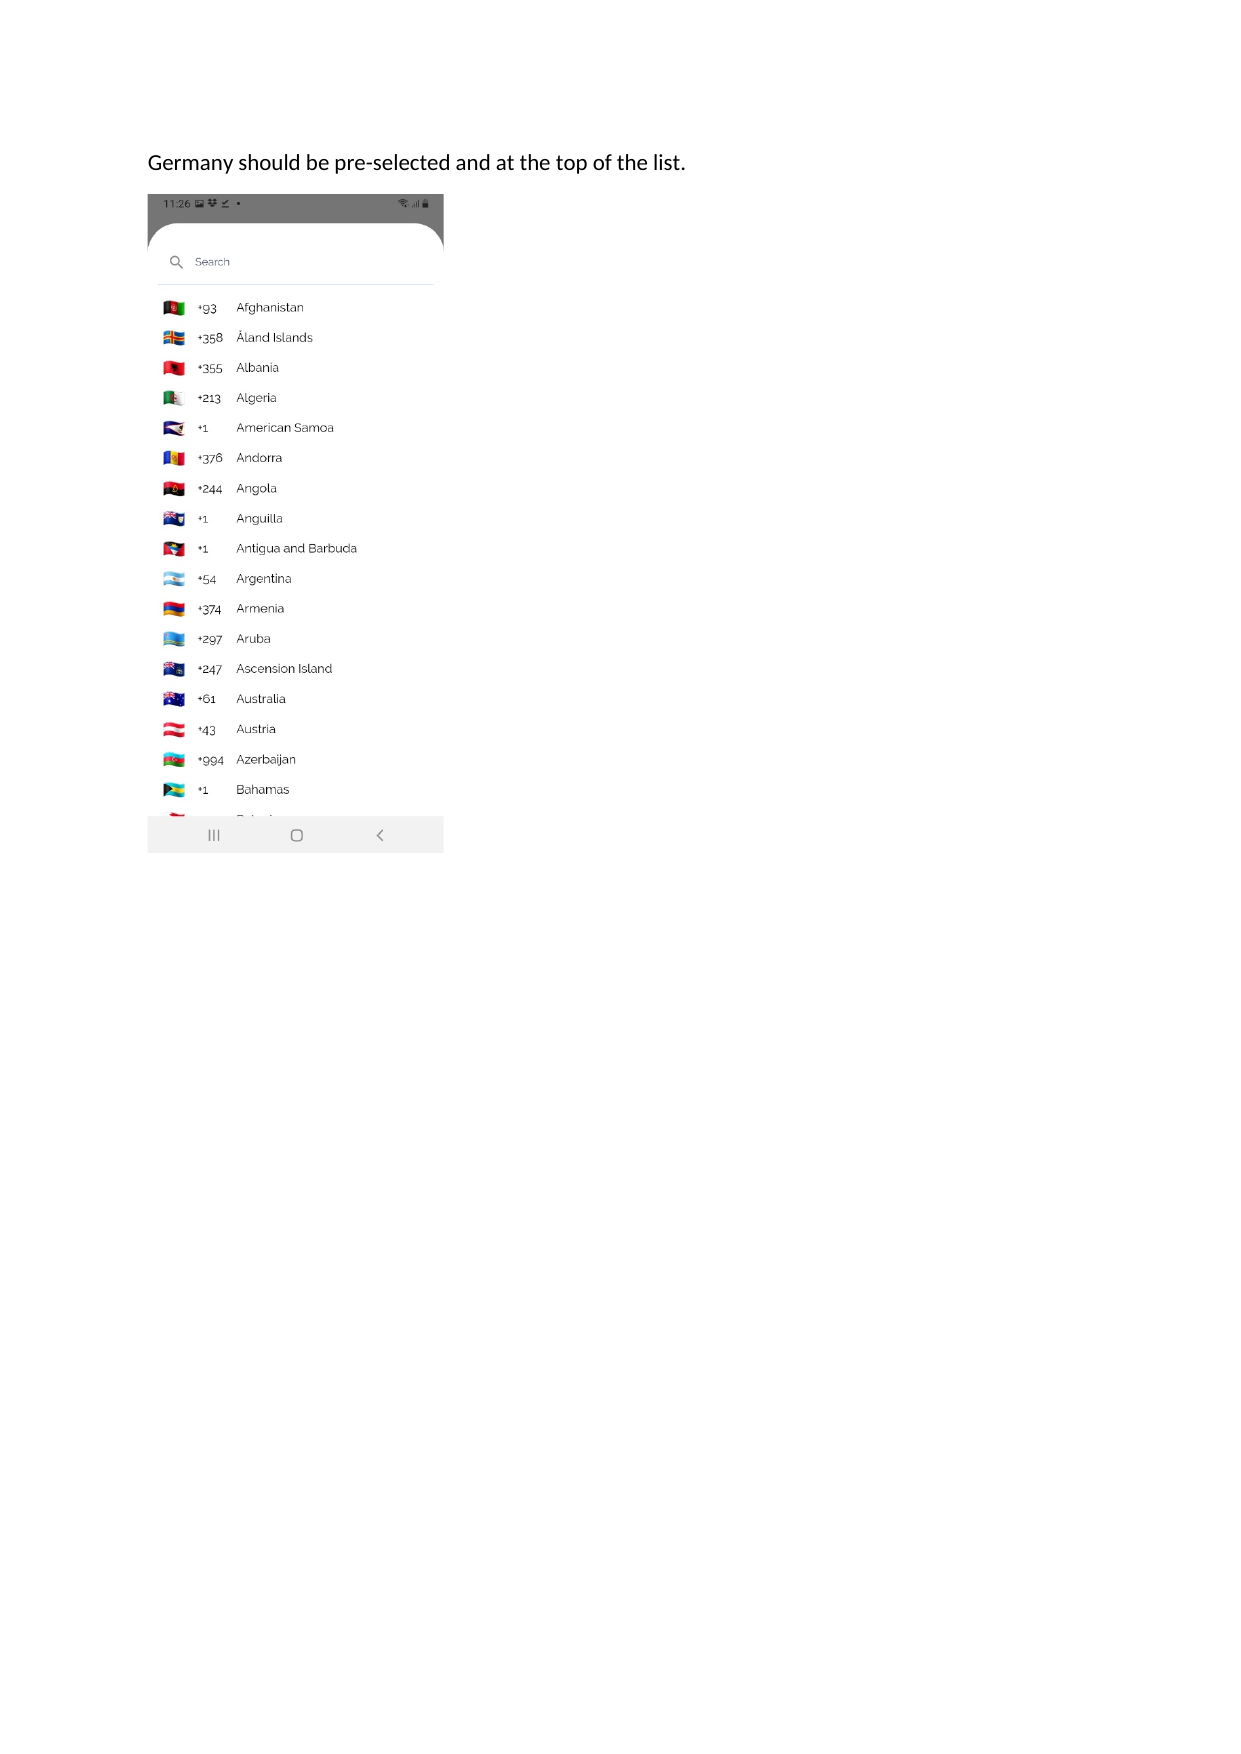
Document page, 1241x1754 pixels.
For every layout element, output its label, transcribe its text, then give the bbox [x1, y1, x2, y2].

text Germany should be pre-selected and at the top of the list. [148, 148, 1093, 176]
picture [147, 194, 444, 853]
